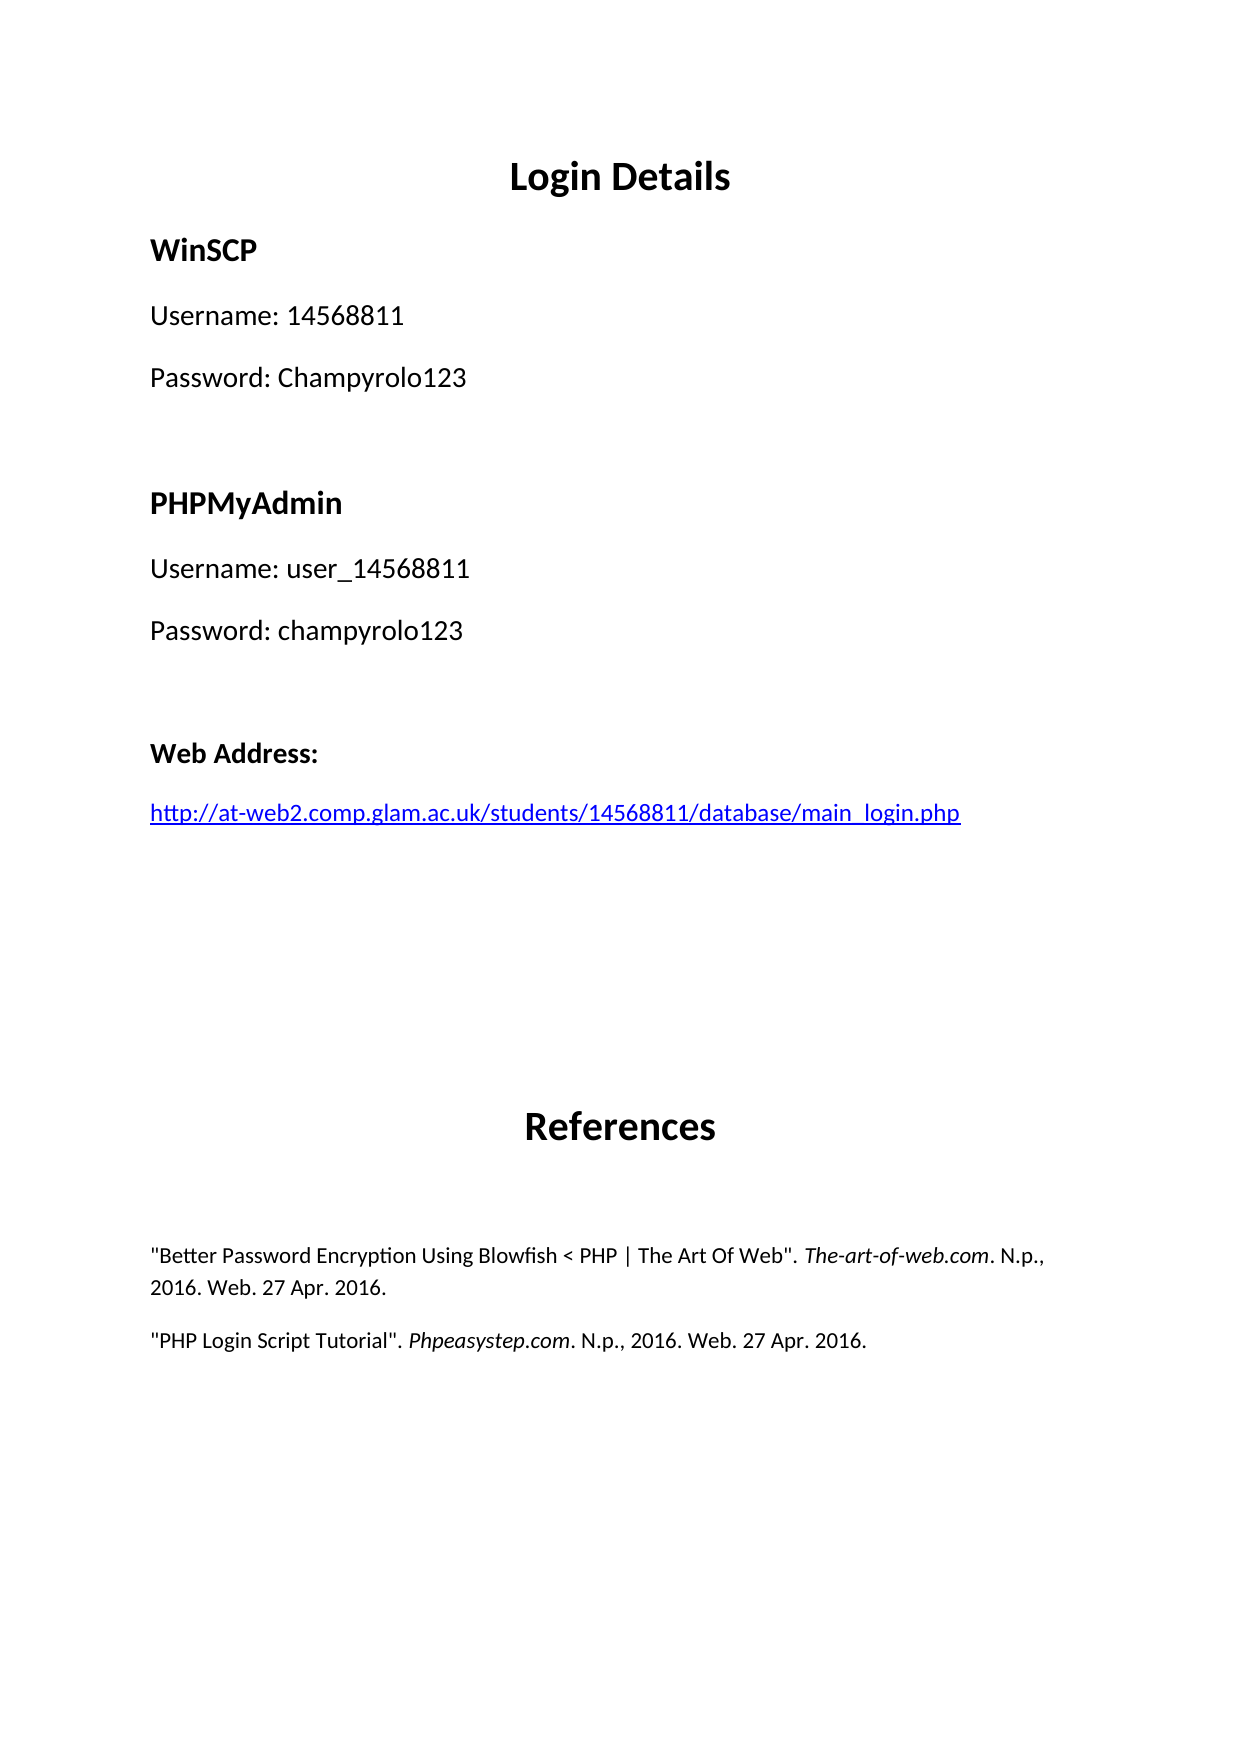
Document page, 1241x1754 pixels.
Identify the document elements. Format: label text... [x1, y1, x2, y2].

text "Better Password Encryption Using Blowfish < PHP | The Art Of Web". The-art-of-web.com. N.p., 2016. Web. 27 Apr. 2016. [150, 1241, 1090, 1301]
text Web Address: [150, 735, 1090, 771]
text "PHP Login Script Tutorial". Phpeasystep.com. N.p., 2016. Web. 27 Apr. 2016. [150, 1326, 1090, 1354]
text http://at-web2.comp.glam.ac.uk/students/14568811/database/main_login.php [150, 797, 1090, 827]
text WinSCP [150, 229, 1090, 270]
text References [150, 1100, 1090, 1151]
text Login Details [150, 150, 1090, 201]
text PHPMyAdmin [150, 482, 1090, 523]
text Username: 14568811 [150, 297, 1090, 332]
text Password: Champyrolo123 [150, 359, 1090, 394]
text Password: champyrolo123 [150, 612, 1090, 647]
text Username: user_14568811 [150, 550, 1090, 585]
